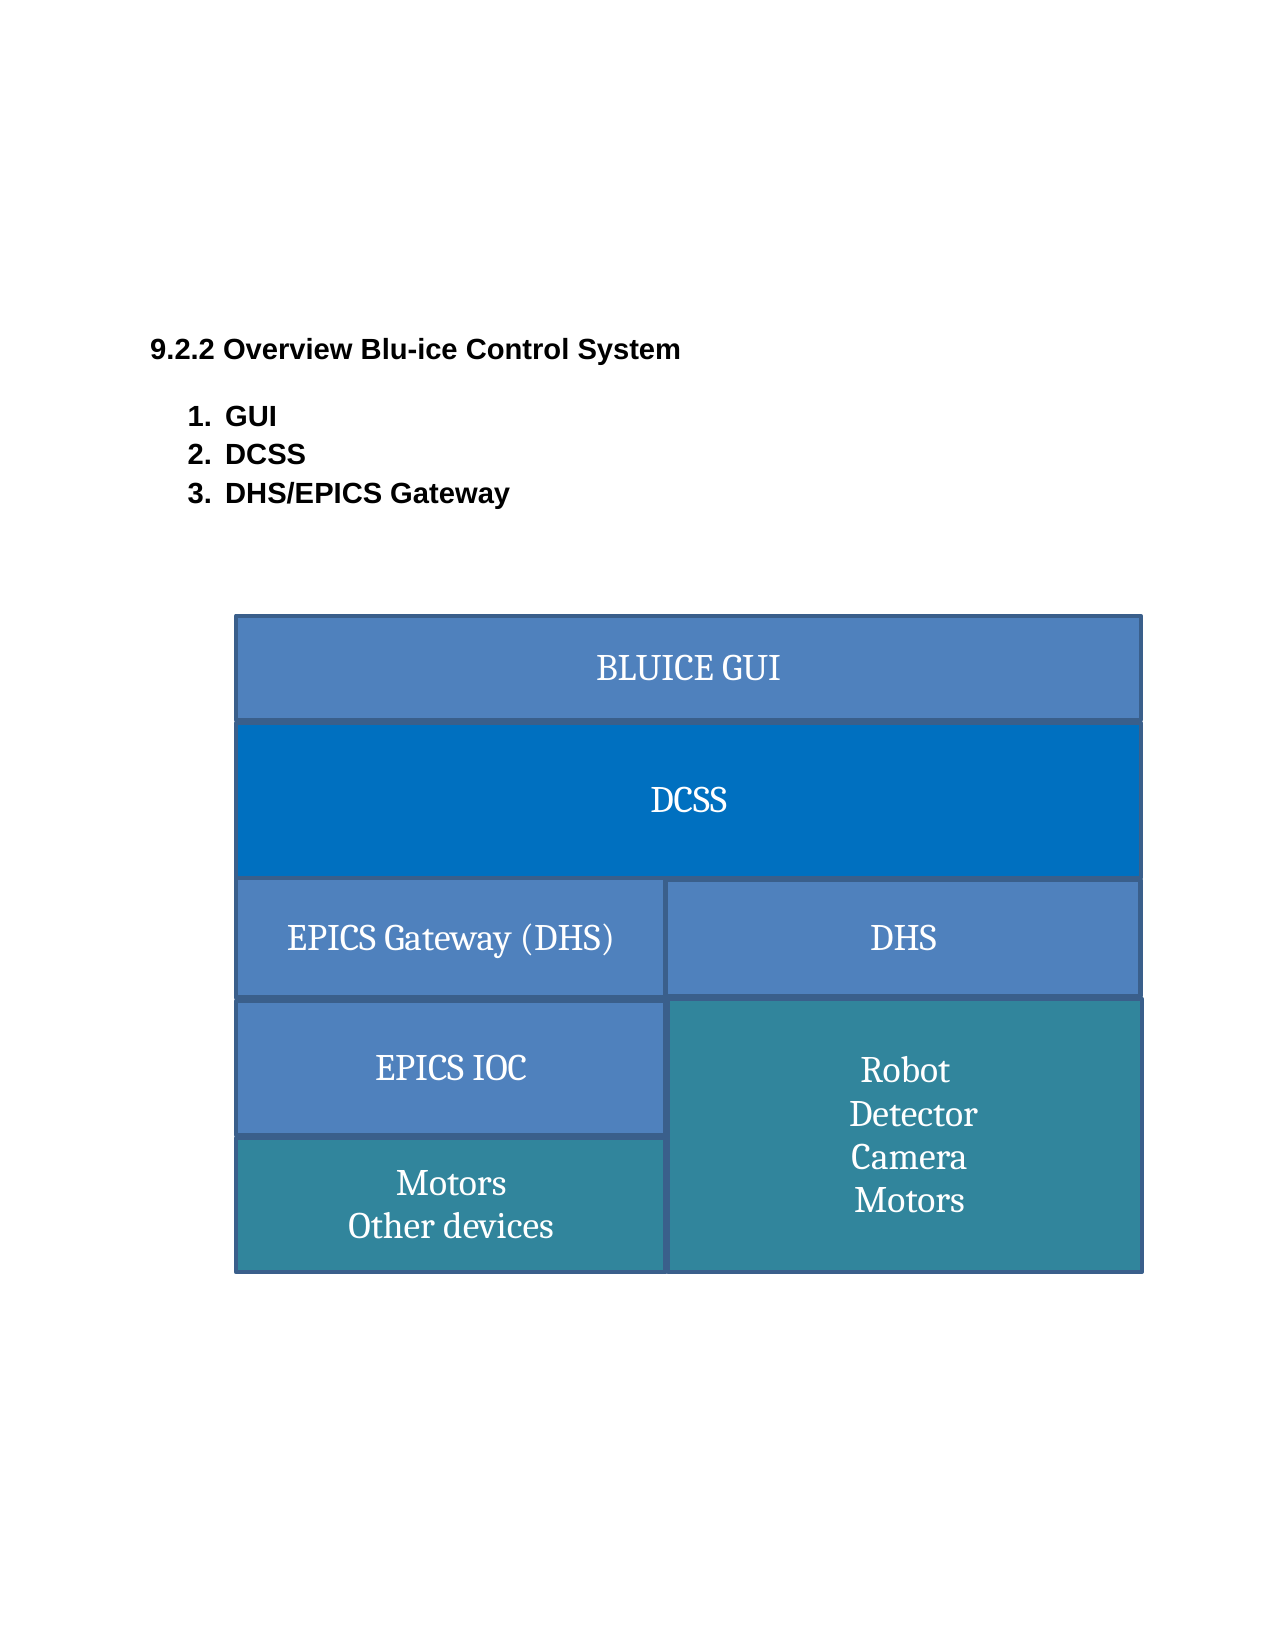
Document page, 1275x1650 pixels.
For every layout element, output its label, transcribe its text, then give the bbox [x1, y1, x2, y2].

list DHS/EPICS Gateway [187, 476, 1125, 509]
list GUI [187, 399, 1125, 432]
text 9.2.2 Overview Blu-ice Control System [150, 332, 1125, 365]
list DCSS [187, 437, 1125, 471]
